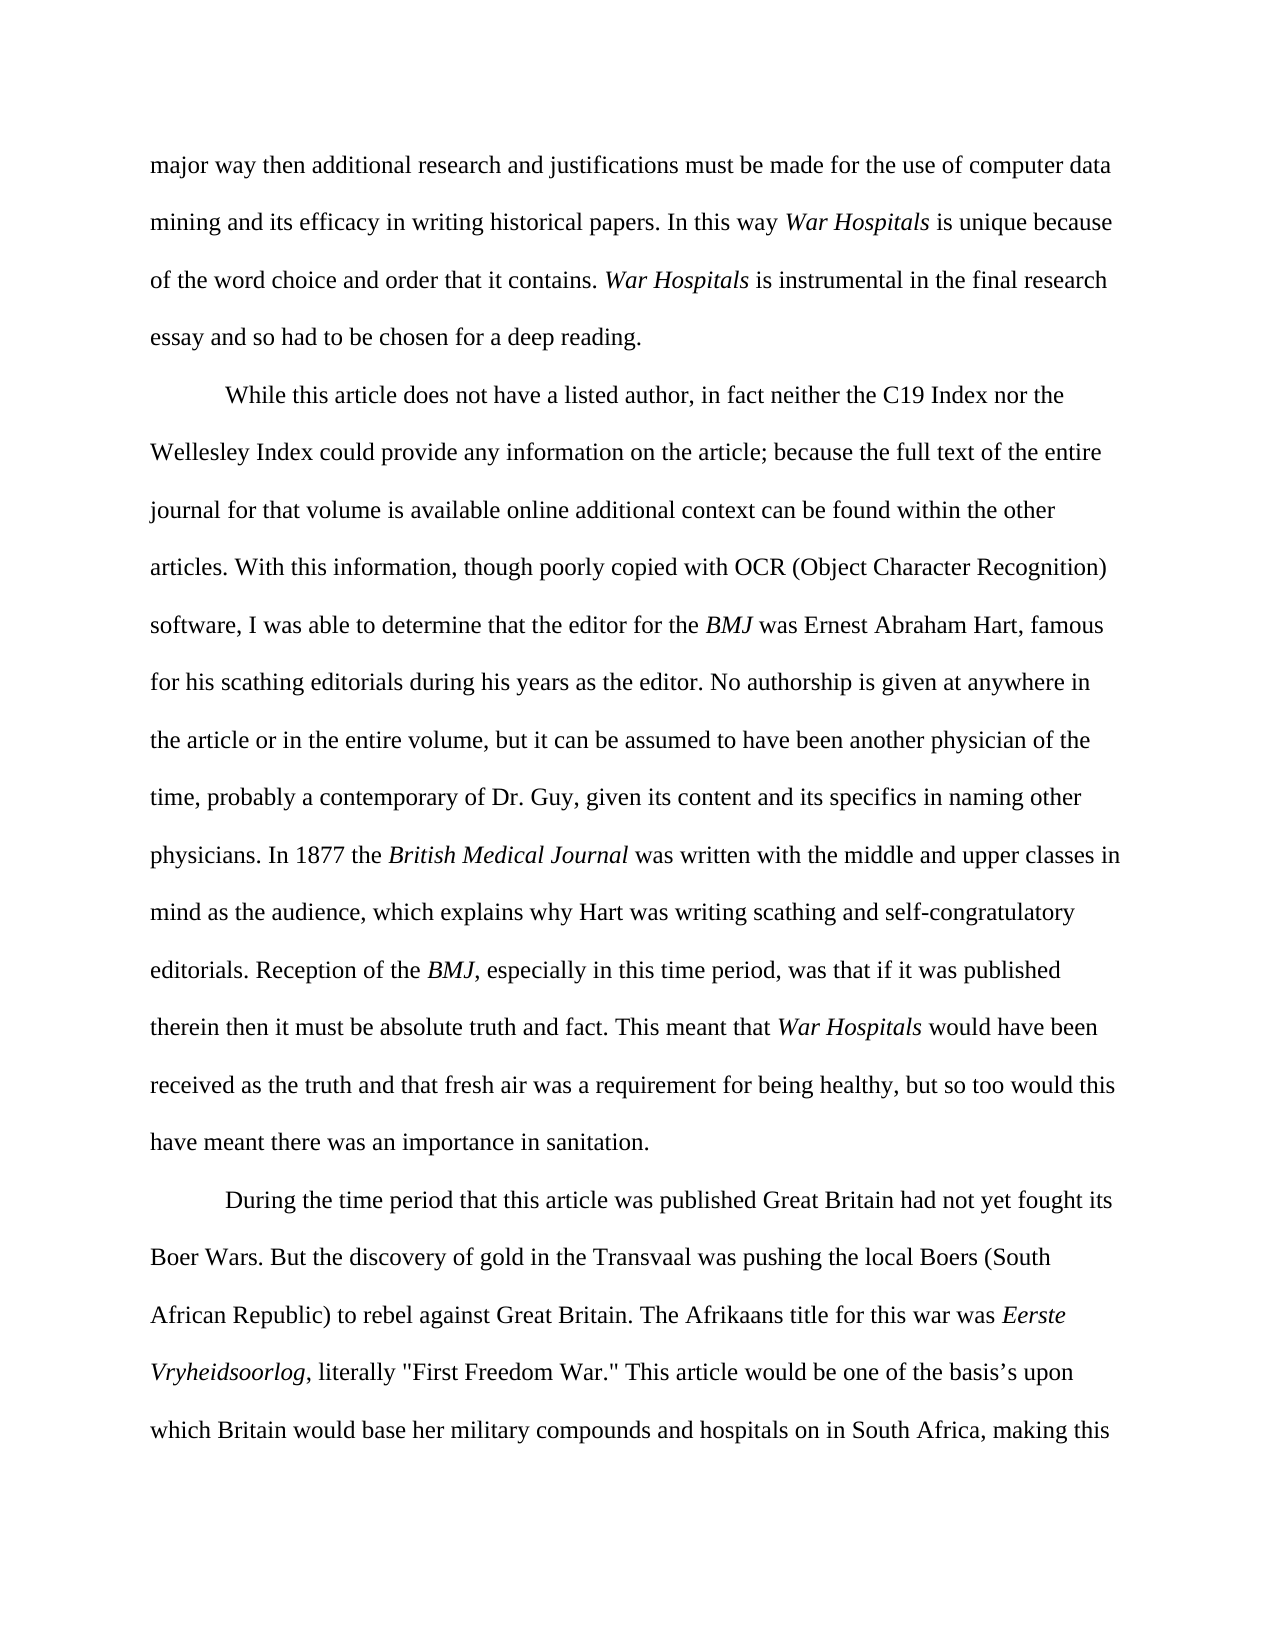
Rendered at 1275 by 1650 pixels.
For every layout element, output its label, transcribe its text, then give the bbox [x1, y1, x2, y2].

text While this article does not have a listed author, in fact neither the C19 Index nor the Wellesley Index could provide any information on the article; because the full text of the entire journal for that volume is available online additional context can be found within the other articles. With this information, though poorly copied with OCR (Object Character Recognition) software, I was able to determine that the editor for the BMJ was Ernest Abraham Hart, famous for his scathing editorials during his years as the editor. No authorship is given at anywhere in the article or in the entire volume, but it can be assumed to have been another physician of the time, probably a contemporary of Dr. Guy, given its content and its specifics in naming other physicians. In 1877 the British Medical Journal was written with the middle and upper classes in mind as the audience, which explains why Hart was writing scathing and self-congratulatory editorials. Reception of the BMJ, especially in this time period, was that if it was published therein then it must be absolute truth and fact. This meant that War Hospitals would have been received as the truth and that fresh air was a requirement for being healthy, but so too would this have meant there was an importance in sanitation. [150, 380, 1125, 1156]
